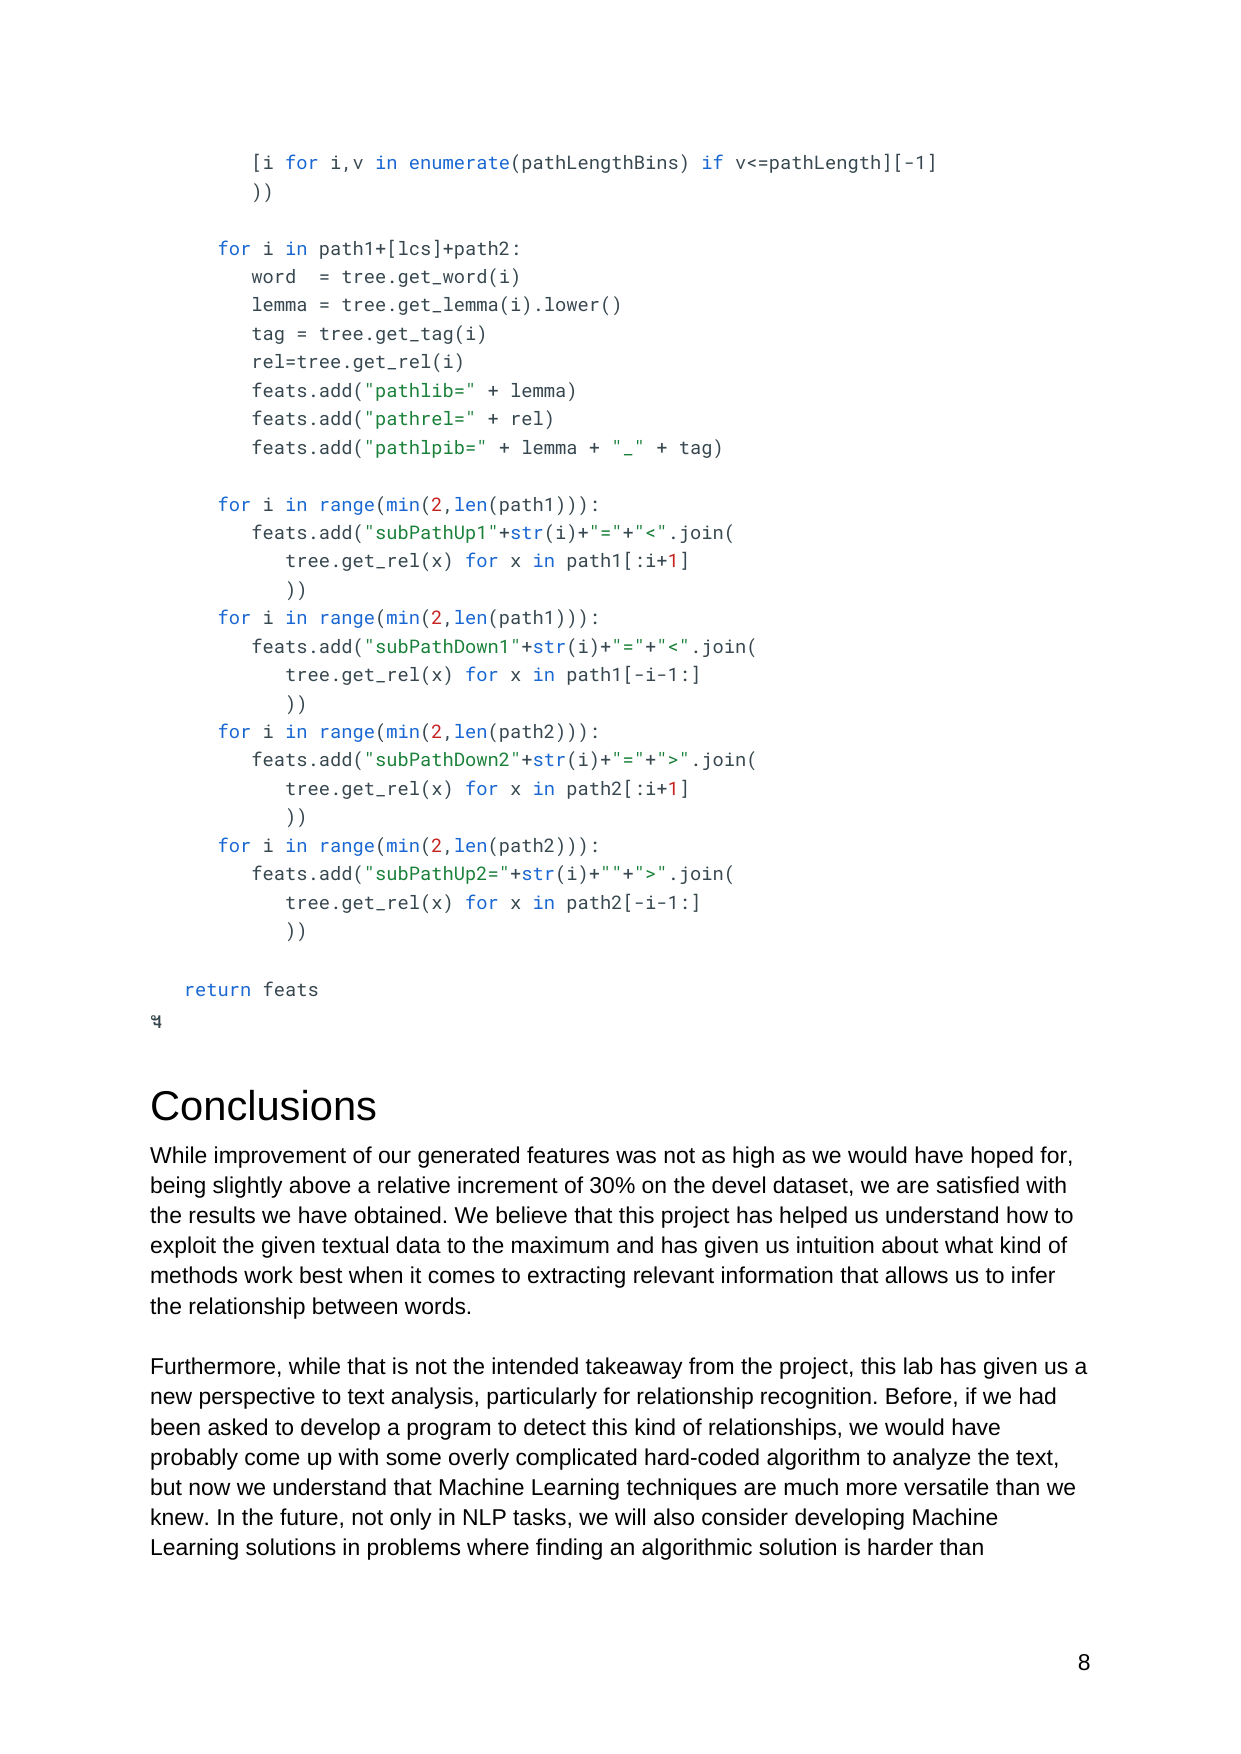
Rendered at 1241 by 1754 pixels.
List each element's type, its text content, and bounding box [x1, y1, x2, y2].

text for i in range(min(2,len(path1))): [150, 491, 1090, 516]
text tag = tree.get_tag(i) [150, 321, 1090, 345]
text tree.get_rel(x) for x in path1[-i-1:] [150, 662, 1090, 687]
text [i for i,v in enumerate(pathLengthBins) if v<=pathLength][-1] [150, 150, 1090, 175]
text rel=tree.get_rel(i) [150, 349, 1090, 374]
text  [150, 1005, 1090, 1035]
text lemma = tree.get_lemma(i).lower() [150, 292, 1090, 317]
text for i in range(min(2,len(path2))): [150, 719, 1090, 743]
text feats.add("pathlpib=" + lemma + "_" + tag) [150, 434, 1090, 459]
text )) [150, 804, 1090, 829]
text feats.add("pathlib=" + lemma) [150, 377, 1090, 402]
text feats.add("subPathDown1"+str(i)+"="+"<".join( [150, 633, 1090, 658]
text )) [150, 178, 1090, 203]
subtitle Conclusions [150, 1081, 1090, 1129]
text While improvement of our generated features was not as high as we would have hoped for, being slightly above a relative increment of 30% on the devel dataset, we are satisfied with the results we have obtained. We believe that this project has helped us understand how to exploit the given textual data to the maximum and has given us intuition about what kind of methods work best when it comes to extracting relevant information that allows us to infer the relationship between words. [150, 1142, 1090, 1319]
text for i in range(min(2,len(path1))): [150, 605, 1090, 630]
text )) [150, 577, 1090, 601]
text return feats [150, 976, 1090, 1001]
text feats.add("subPathUp2="+str(i)+""+">".join( [150, 861, 1090, 886]
text feats.add("subPathUp1"+str(i)+"="+"<".join( [150, 520, 1090, 544]
text tree.get_rel(x) for x in path2[-i-1:] [150, 889, 1090, 914]
text word = tree.get_word(i) [150, 264, 1090, 288]
text )) [150, 918, 1090, 943]
text for i in path1+[lcs]+path2: [150, 235, 1090, 260]
text tree.get_rel(x) for x in path1[:i+1] [150, 548, 1090, 573]
text feats.add("subPathDown2"+str(i)+"="+">".join( [150, 747, 1090, 772]
text for i in range(min(2,len(path2))): [150, 832, 1090, 857]
text tree.get_rel(x) for x in path2[:i+1] [150, 776, 1090, 800]
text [150, 1353, 1090, 1561]
text )) [150, 690, 1090, 715]
text feats.add("pathrel=" + rel) [150, 406, 1090, 431]
